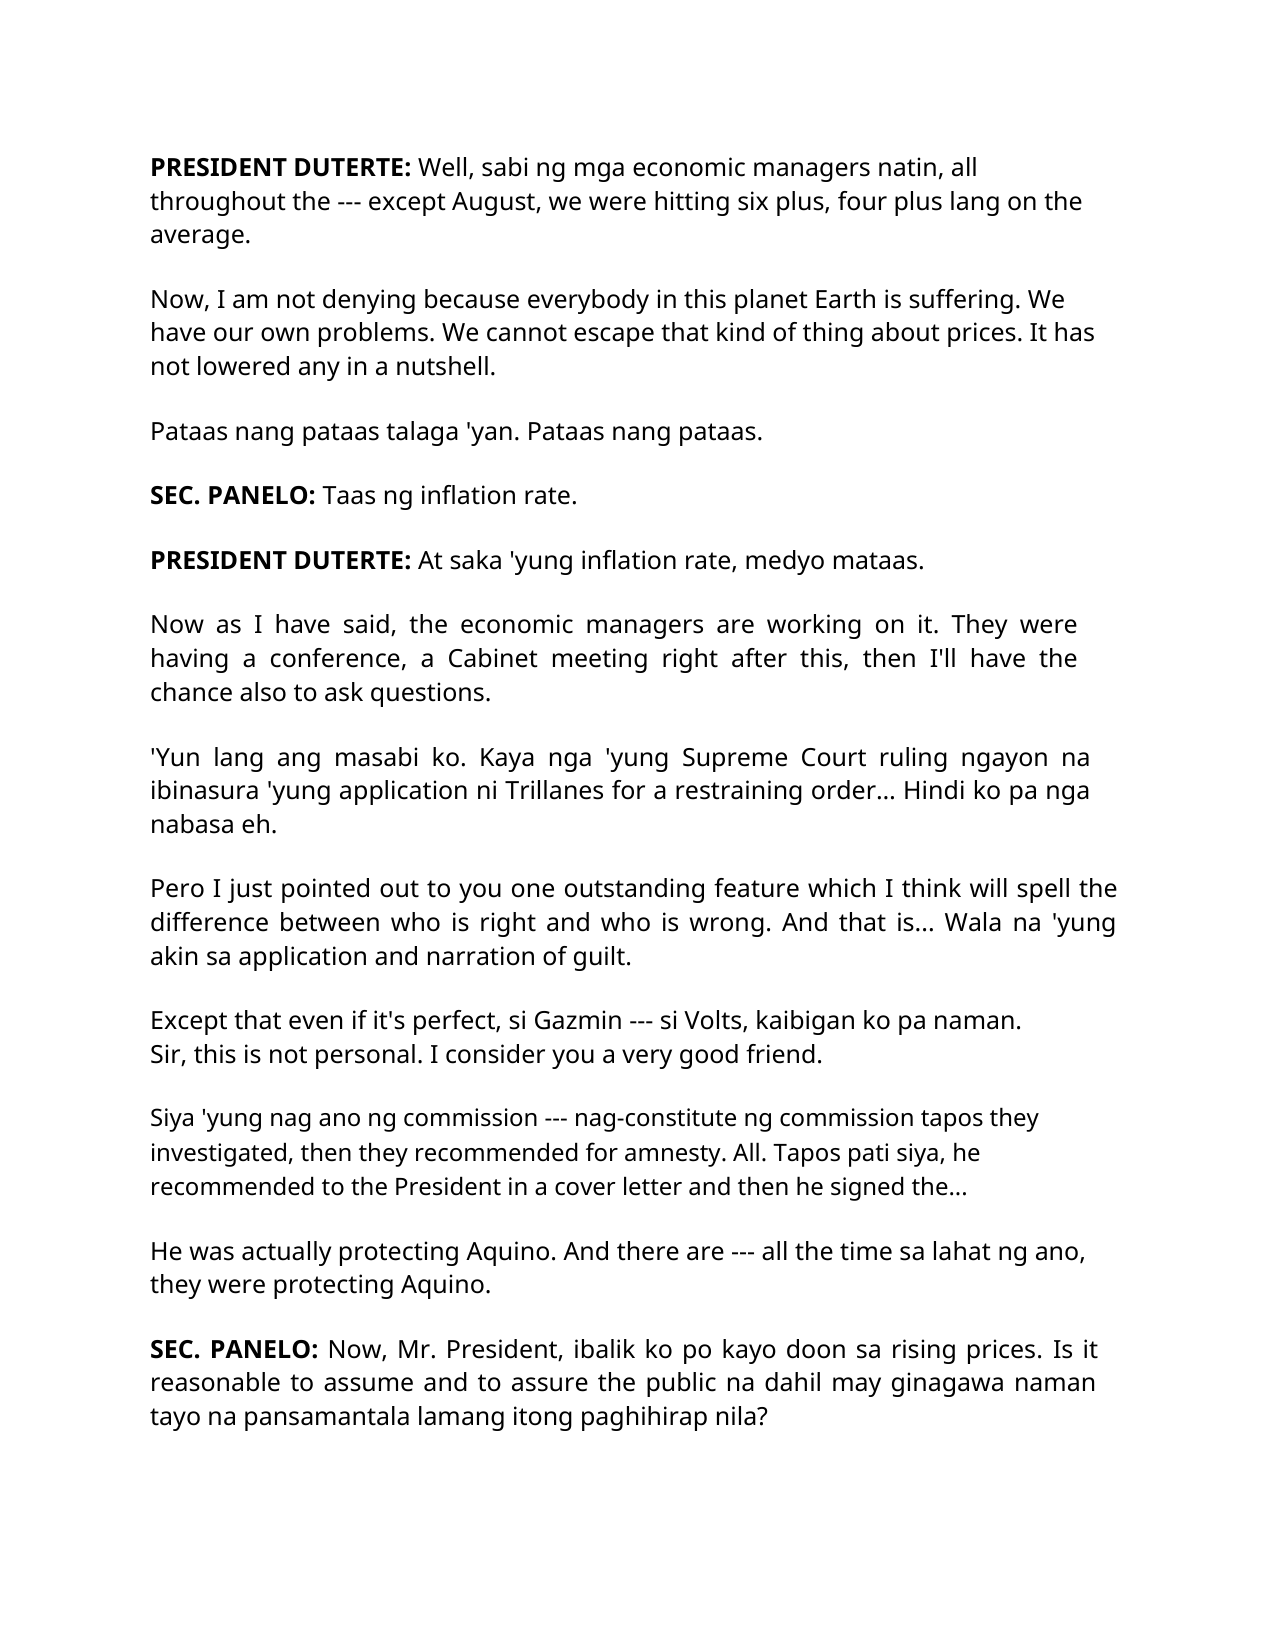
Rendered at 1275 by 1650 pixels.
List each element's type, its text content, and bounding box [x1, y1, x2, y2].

text Pataas nang pataas talaga 'yan. Pataas nang pataas. [150, 413, 1125, 447]
text SEC. PANELO: Now, Mr. President, ibalik ko po kayo doon sa rising prices. Is it reasonable to assume and to assure the public na dahil may ginagawa naman tayo na pansamantala lamang itong paghihirap nila? [150, 1332, 1098, 1433]
text Sir, this is not personal. I consider you a very good friend. [150, 1037, 1125, 1070]
text Now as I have said, the economic managers are working on it. They were having a conference, a Cabinet meeting right after this, then I'll have the chance also to ask questions. [150, 607, 1079, 708]
text 'Yun lang ang masabi ko. Kaya nga 'yung Supreme Court ruling ngayon na ibinasura 'yung application ni Trillanes for a restraining order… Hindi ko pa nga nabasa eh. [150, 739, 1092, 840]
text Now, I am not denying because everybody in this planet Earth is suffering. We have our own problems. We cannot escape that kind of thing about prices. It has not lowered any in a nutshell. [150, 282, 1096, 383]
text Siya 'yung nag ano ng commission --- nag-constitute ng commission tapos they investigated, then they recommended for amnesty. All. Tapos pati siya, he recommended to the President in a cover letter and then he signed the... [150, 1101, 1117, 1203]
text He was actually protecting Aquino. And there are --- all the time sa lahat ng ano, they were protecting Aquino. [150, 1233, 1112, 1301]
text SEC. PANELO: Taas ng inflation rate. [150, 478, 1125, 512]
text PRESIDENT DUTERTE: At saka 'yung inflation rate, medyo mataas. [150, 542, 1125, 576]
text PRESIDENT DUTERTE: Well, sabi ng mga economic managers natin, all throughout the --- except August, we were hitting six plus, four plus lang on the average. [150, 150, 1114, 251]
text Except that even if it's perfect, si Gazmin --- si Volts, kaibigan ko pa naman. [150, 1003, 1125, 1037]
text Pero I just pointed out to you one outstanding feature which I think will spell the difference between who is right and who is wrong. And that is... Wala na 'yung akin sa application and narration of guilt. [150, 871, 1119, 972]
